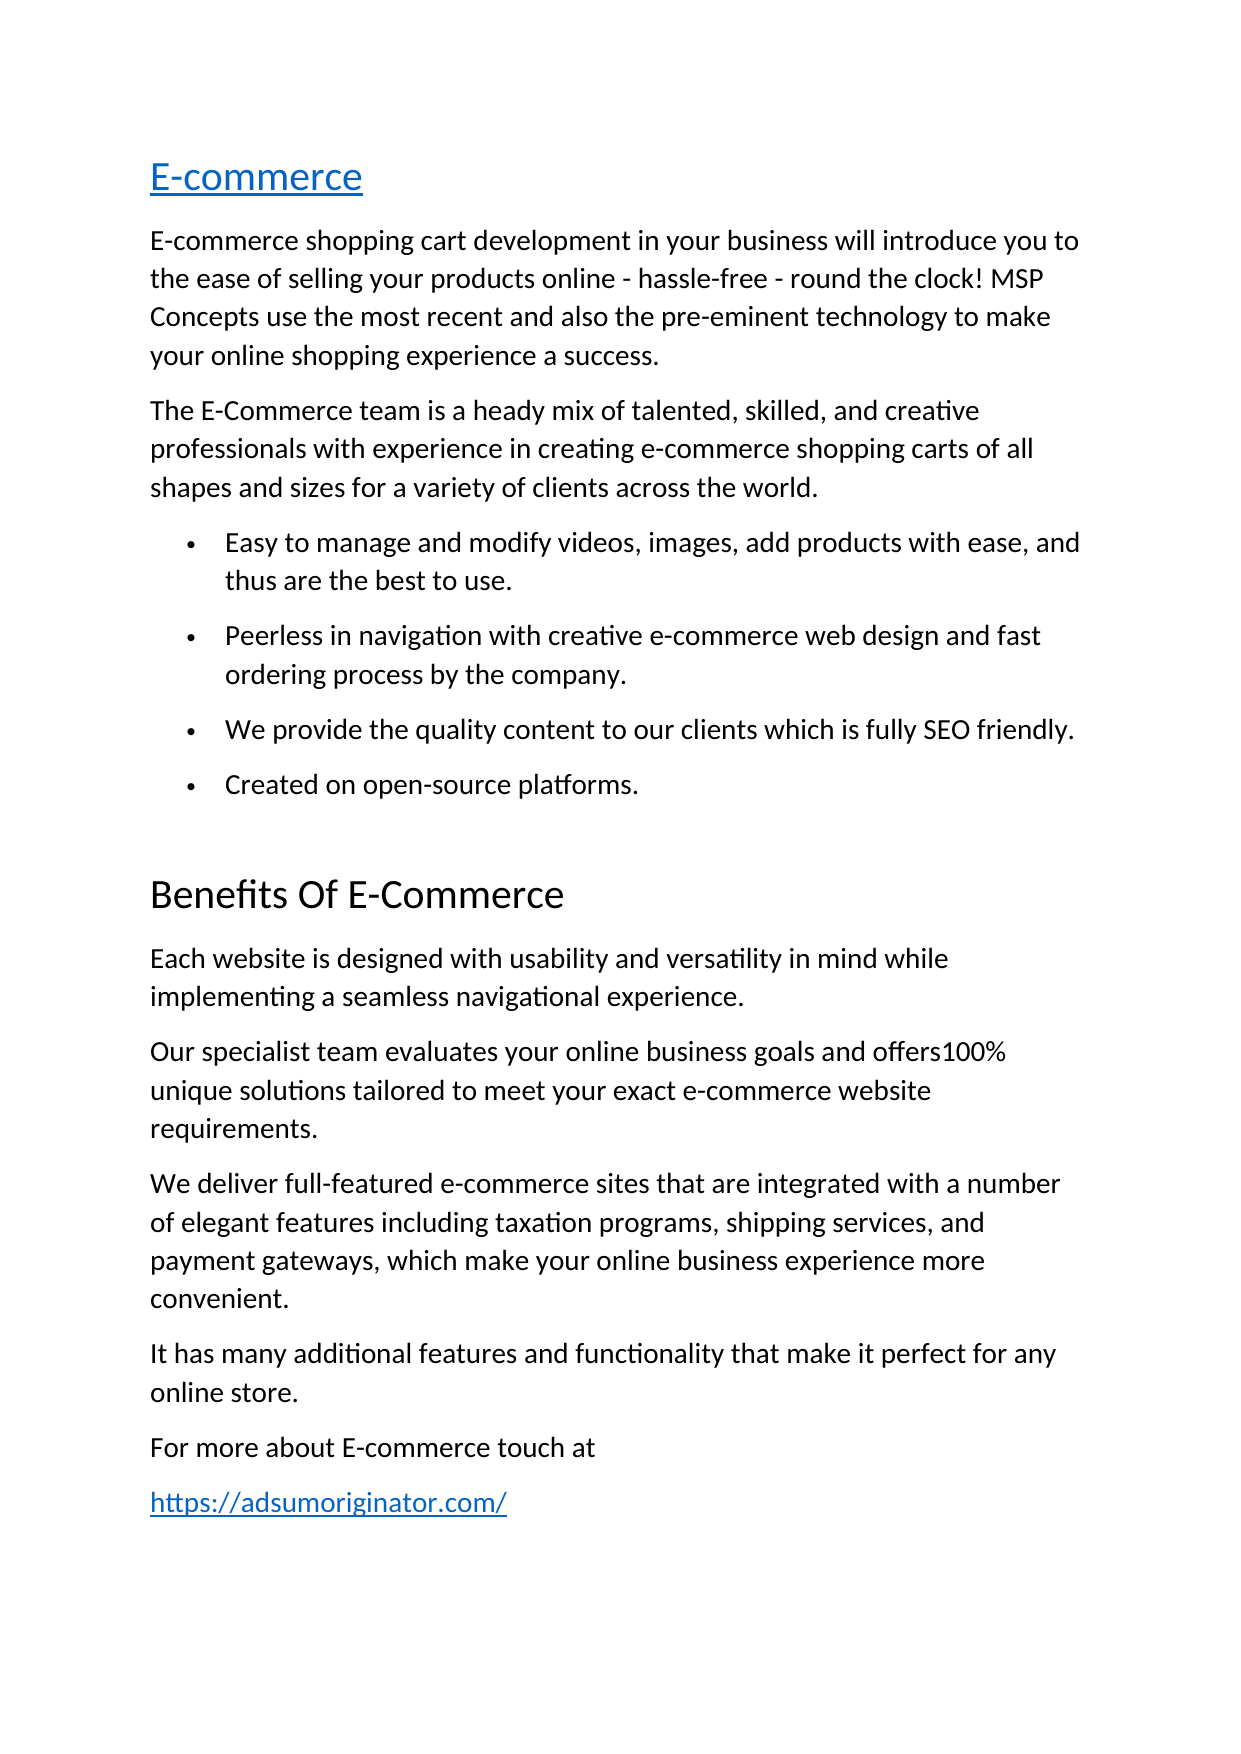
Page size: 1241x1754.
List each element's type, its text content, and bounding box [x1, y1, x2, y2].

text Each website is designed with usability and versatility in mind while implementing a seamless navigational experience. [150, 940, 1090, 1014]
text The E-Commerce team is a heady mix of talented, skilled, and creative professionals with experience in creating e-commerce shopping carts of all shapes and sizes for a variety of clients across the world. [150, 392, 1090, 504]
list Created on open-source platforms. [187, 766, 1090, 802]
text https://adsumoriginator.com/ [150, 1484, 1090, 1520]
text Our specialist team evaluates your online business goals and offers100% unique solutions tailored to meet your exact e-commerce website requirements. [150, 1033, 1090, 1146]
list We provide the quality content to our clients which is fully SEO friendly. [187, 711, 1090, 747]
text Benefits Of E-Commerce [150, 868, 1090, 919]
text E-commerce shopping cart development in your business will introduce you to the ease of selling your products online - hassle-free - round the clock! MSP Concepts use the most recent and also the pre-eminent technology to make your online shopping experience a success. [150, 222, 1090, 372]
text For more about E-commerce touch at [150, 1429, 1090, 1465]
text We deliver full-featured e-commerce sites that are integrated with a number of elegant features including taxation programs, shipping services, and payment gateways, which make your online business experience more convenient. [150, 1165, 1090, 1316]
list Easy to manage and modify videos, images, add products with ease, and thus are the best to use. [187, 524, 1090, 598]
text E-commerce [150, 150, 1090, 201]
list Peerless in navigation with creative e-commerce web design and fast ordering process by the company. [187, 617, 1090, 692]
text It has many additional features and functionality that make it perfect for any online store. [150, 1336, 1090, 1410]
